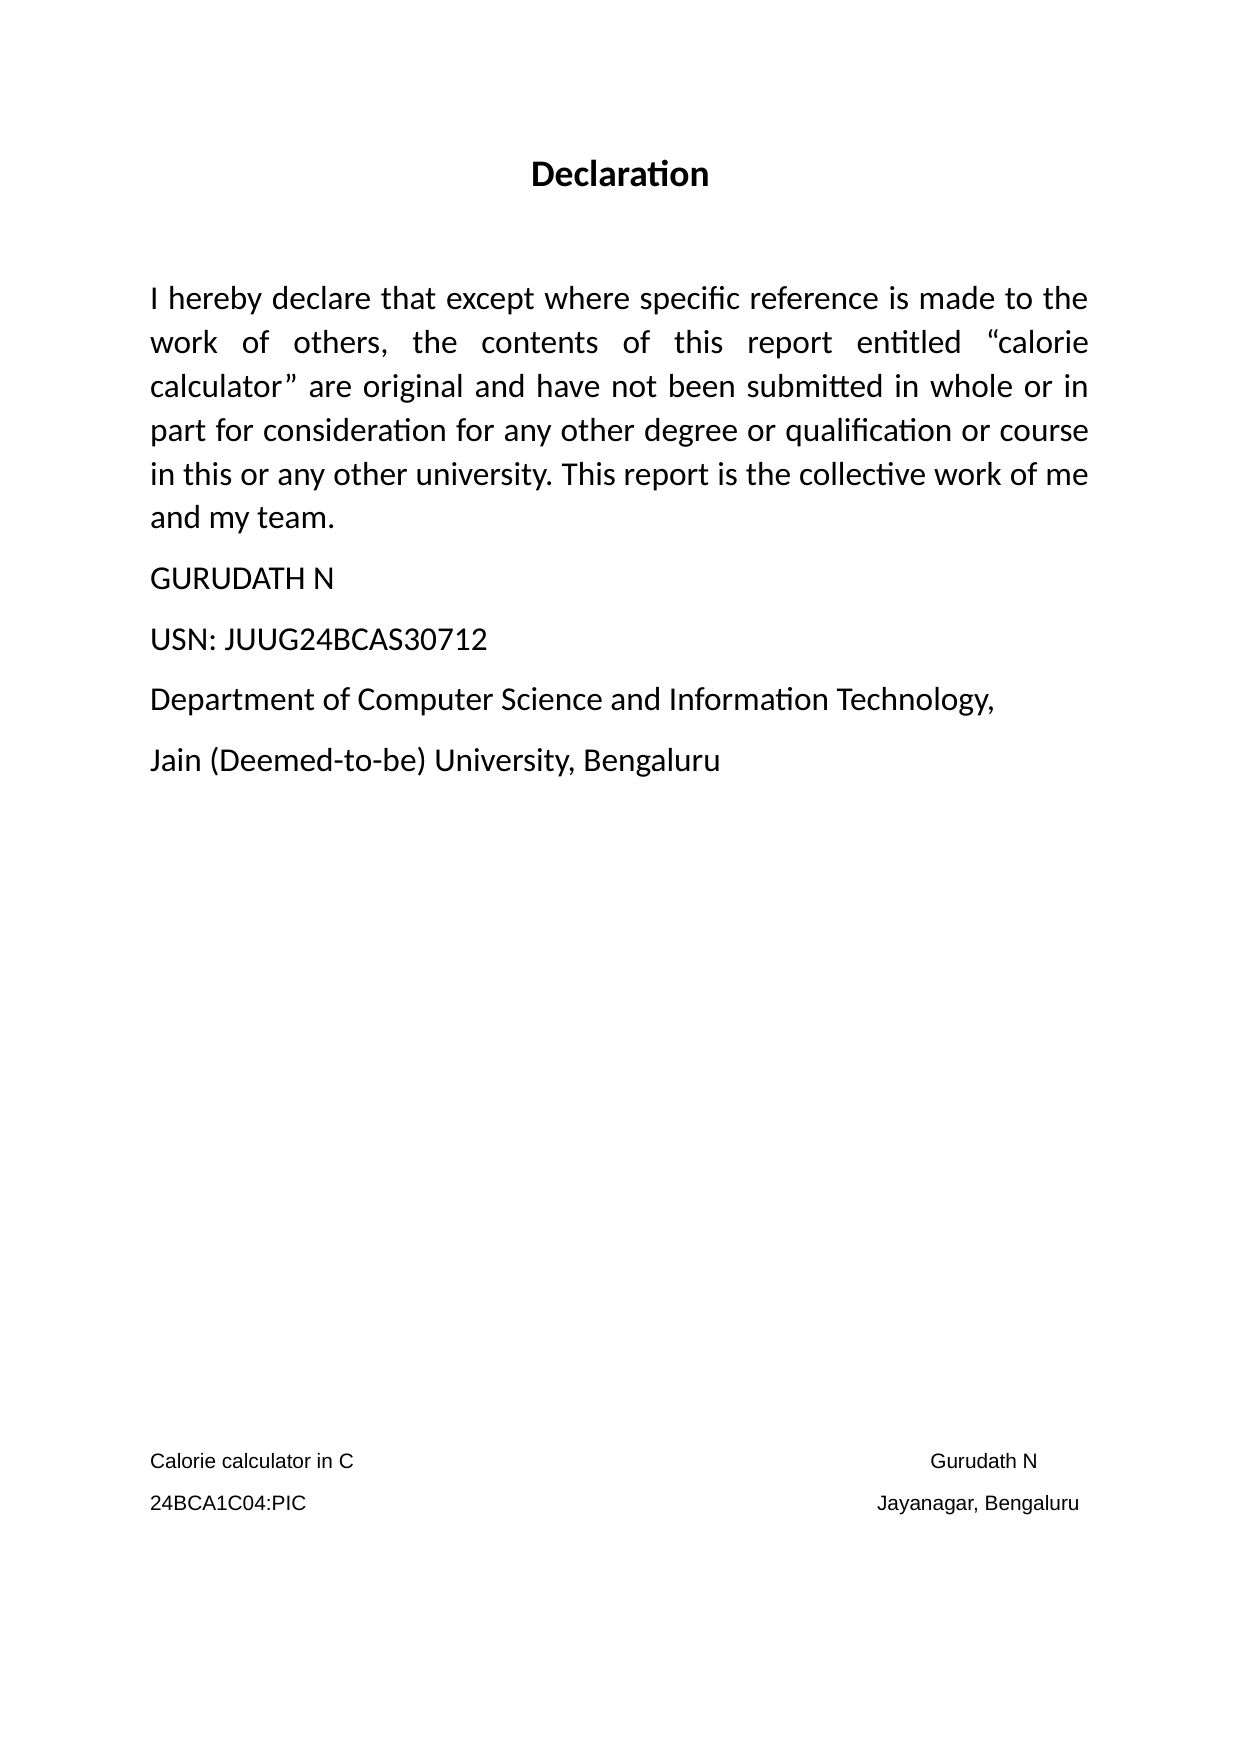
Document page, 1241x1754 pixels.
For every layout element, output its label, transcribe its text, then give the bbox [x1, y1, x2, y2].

text Department of Computer Science and Information Technology, [150, 678, 1090, 719]
text USN: JUUG24BCAS30712 [150, 618, 1090, 658]
text GURUDATH N [150, 557, 1090, 598]
text Calorie calculator in C Gurudath N [150, 1448, 1090, 1472]
text I hereby declare that except where specific reference is made to the work of others, the contents of this report entitled “calorie calculator” are original and have not been submitted in whole or in part for consideration for any other degree or qualification or course in this or any other university. This report is the collective work of me and my team. [150, 277, 1090, 537]
text Declaration [150, 150, 1090, 196]
text 24BCA1C04:PIC Jayanagar, Bengaluru [150, 1491, 1090, 1515]
text Jain (Deemed-to-be) University, Bengaluru [150, 739, 1090, 780]
